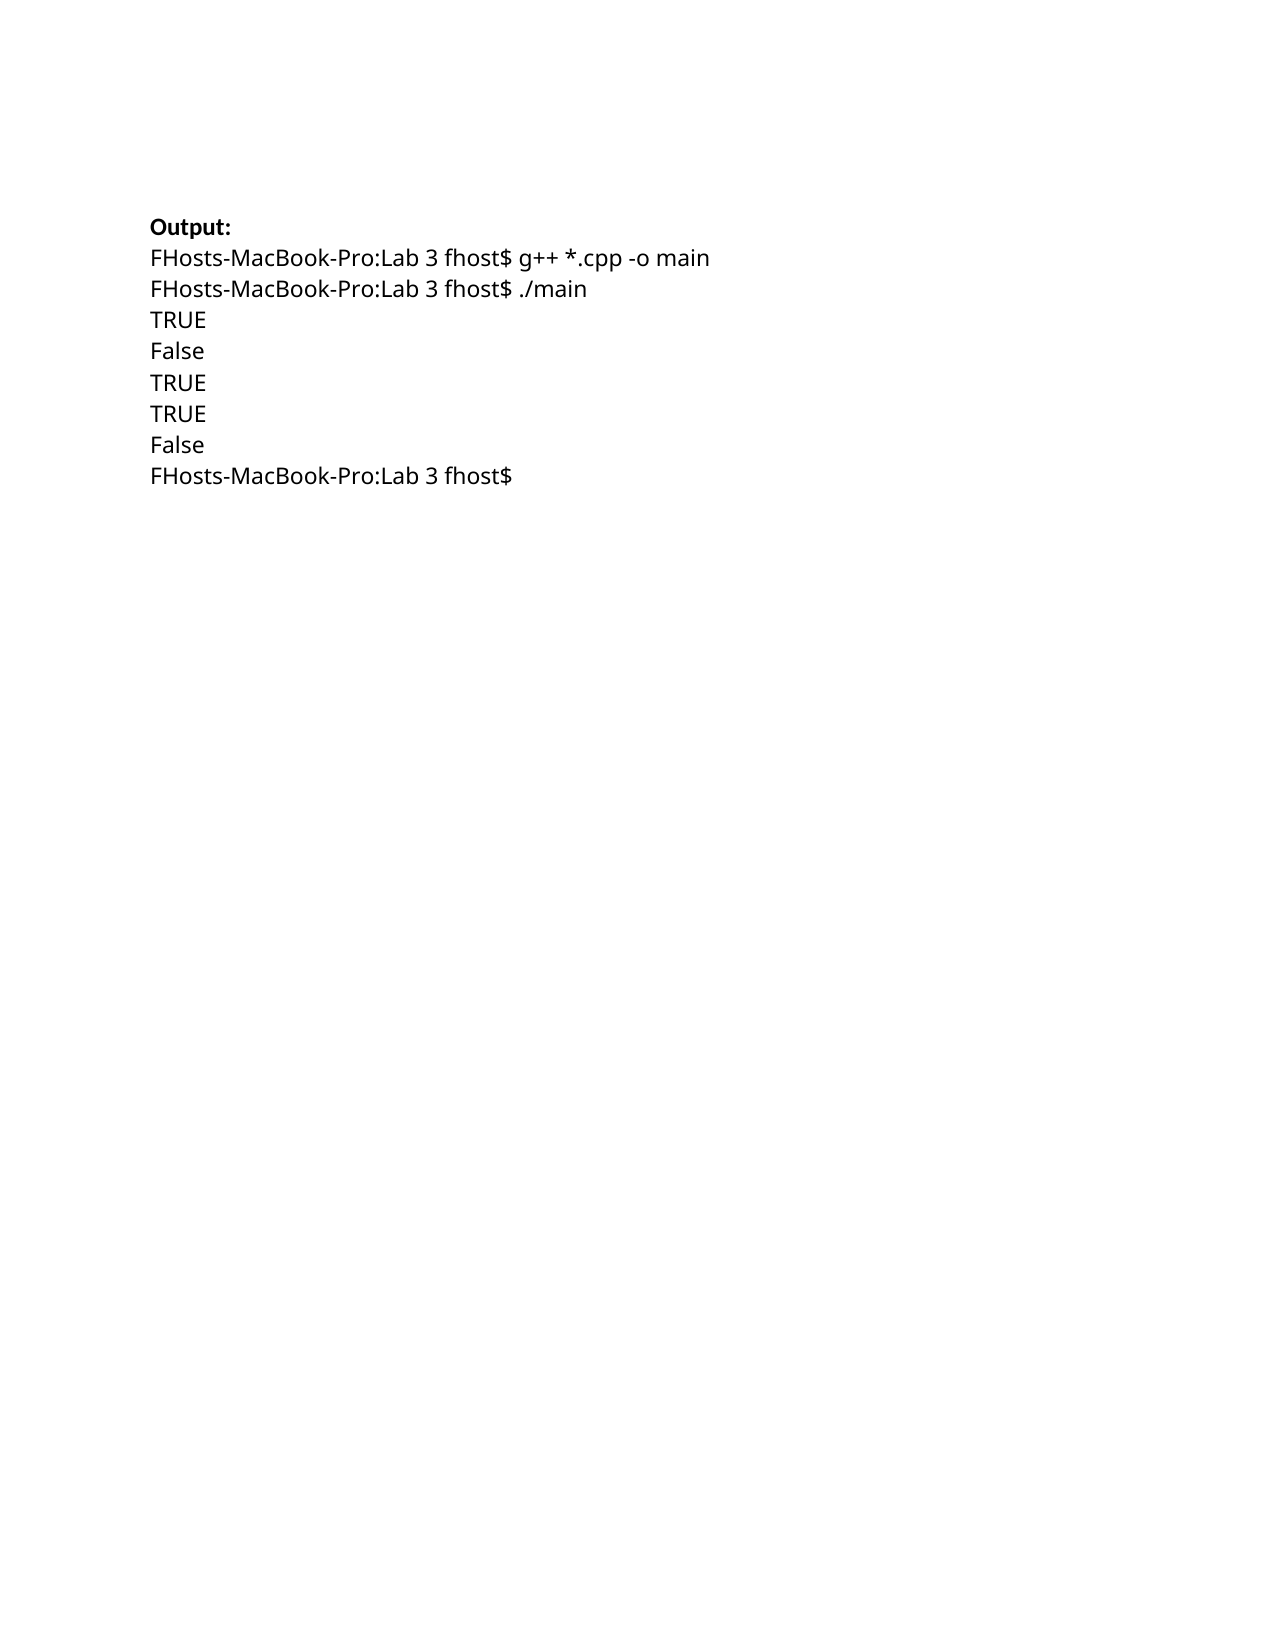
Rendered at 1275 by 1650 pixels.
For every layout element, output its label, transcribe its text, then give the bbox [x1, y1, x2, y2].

text False [150, 335, 1125, 367]
text Output: [150, 211, 1125, 242]
text TRUE [150, 304, 1125, 335]
text TRUE [150, 398, 1125, 429]
text TRUE [150, 367, 1125, 398]
text False [150, 429, 1125, 460]
text FHosts-MacBook-Pro:Lab 3 fhost$ [150, 460, 1125, 492]
text FHosts-MacBook-Pro:Lab 3 fhost$ ./main [150, 273, 1125, 304]
text FHosts-MacBook-Pro:Lab 3 fhost$ g++ *.cpp -o main [150, 242, 1125, 273]
